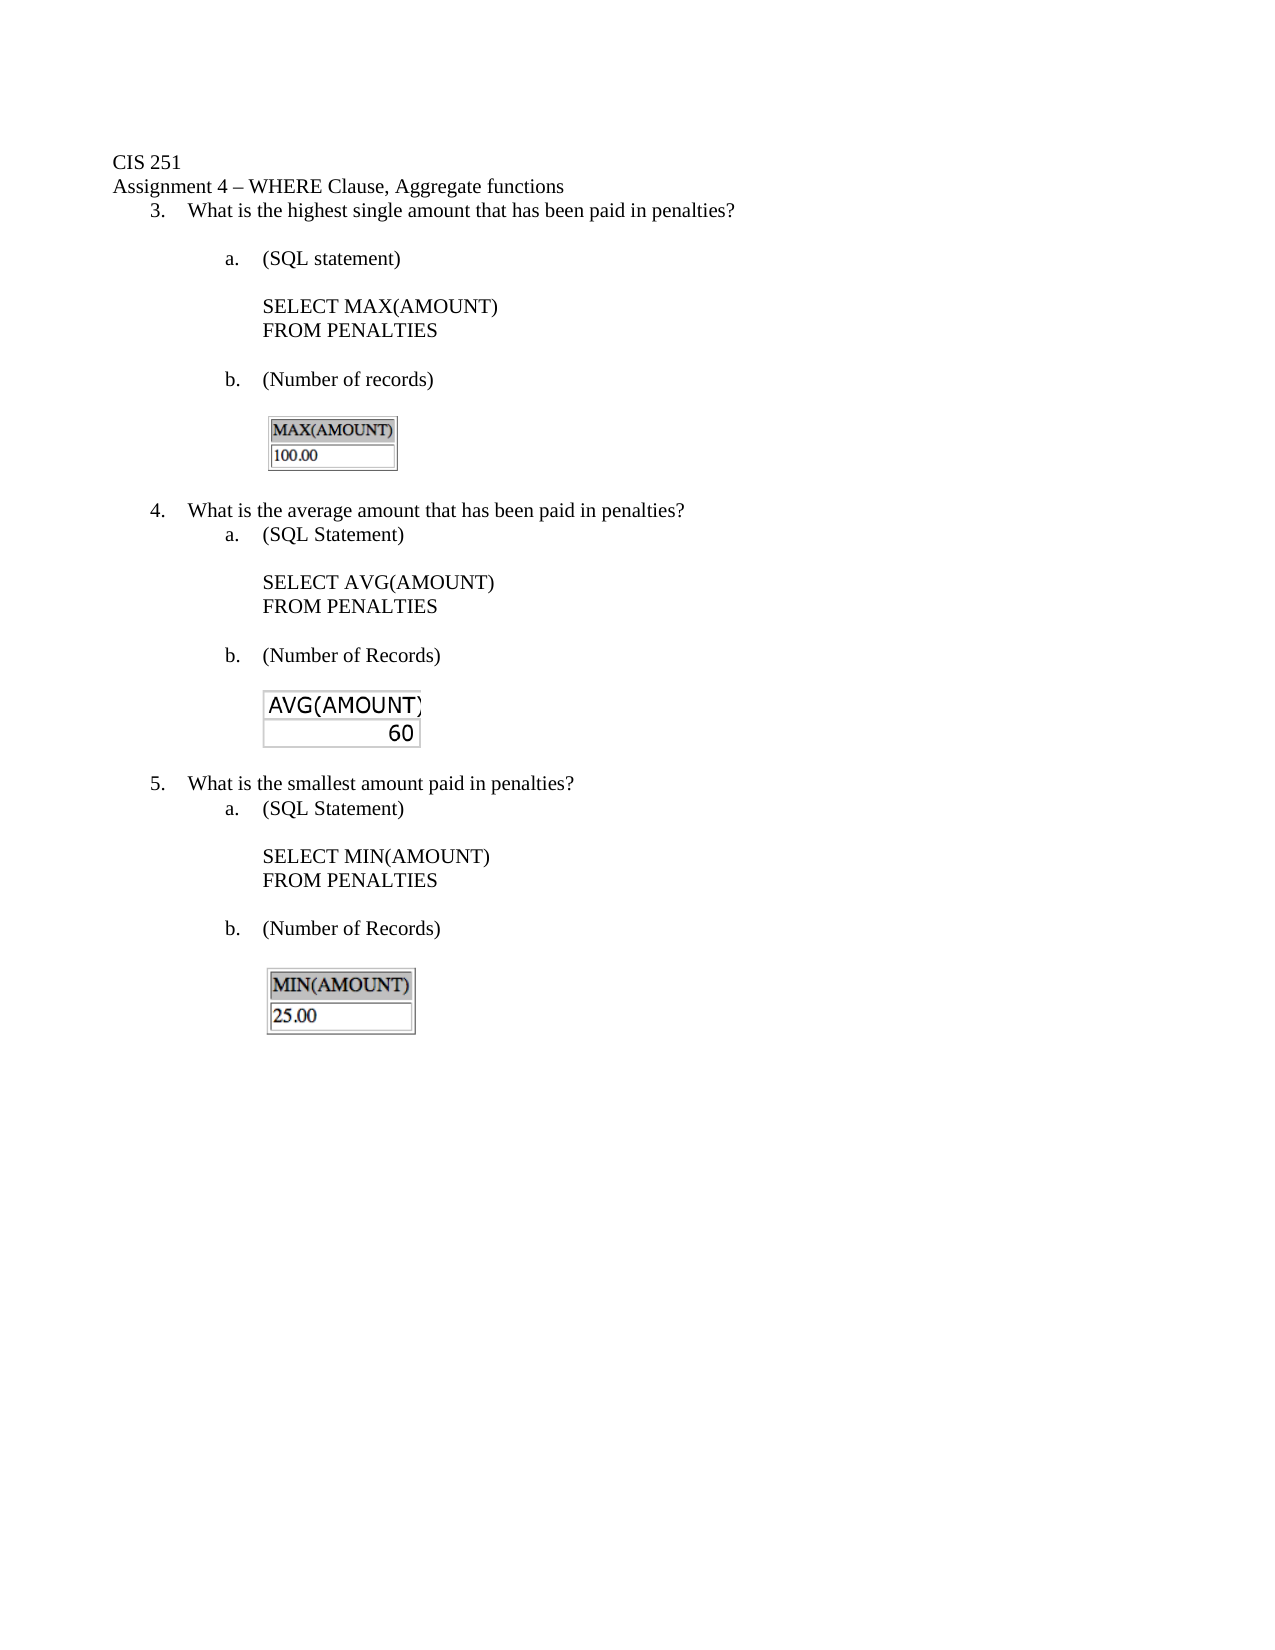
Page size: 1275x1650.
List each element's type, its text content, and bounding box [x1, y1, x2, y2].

list SELECT MIN(AMOUNT) [262, 843, 1162, 868]
list What is the average amount that has been paid in penalties? [150, 498, 1162, 522]
list (SQL statement) [225, 246, 1162, 270]
list (Number of Records) [225, 916, 1162, 940]
list (SQL Statement) [225, 795, 1162, 819]
list What is the highest single amount that has been paid in penalties? [150, 198, 1162, 222]
list (SQL Statement) [225, 522, 1162, 546]
list SELECT MAX(AMOUNT) [262, 294, 1162, 318]
list (Number of Records) [225, 642, 1162, 667]
list (Number of records) [225, 367, 1162, 391]
list FROM PENALTIES [262, 318, 1162, 342]
list SELECT AVG(AMOUNT) [262, 570, 1162, 594]
list What is the smallest amount paid in penalties? [150, 771, 1162, 795]
picture [262, 963, 427, 1041]
list FROM PENALTIES [262, 868, 1162, 892]
picture [262, 690, 421, 748]
list FROM PENALTIES [262, 594, 1162, 618]
picture [262, 414, 408, 474]
